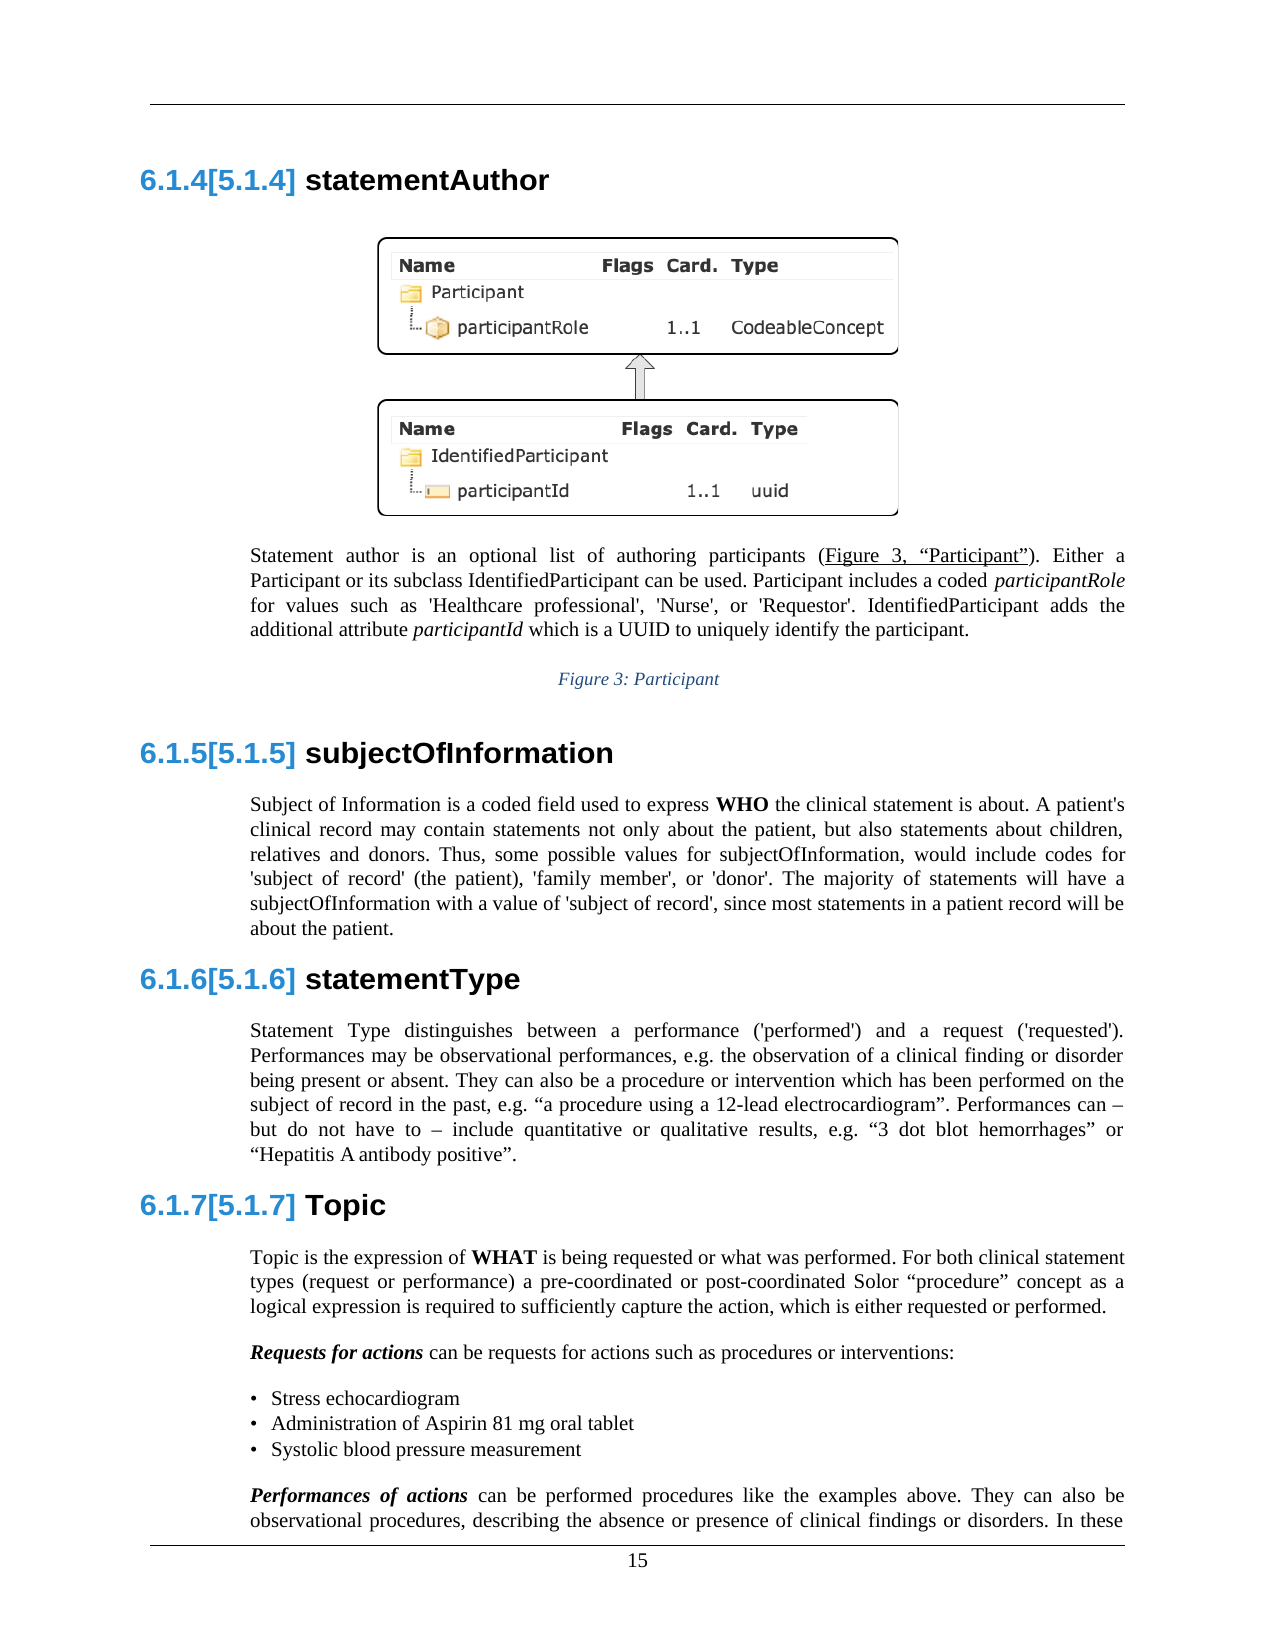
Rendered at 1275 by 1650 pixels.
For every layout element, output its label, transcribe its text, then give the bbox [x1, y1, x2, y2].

list Stress echocardiogram [250, 1386, 1137, 1410]
subtitle statementAuthor [139, 163, 1137, 196]
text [250, 1483, 1125, 1532]
text Topic is the expression of WHAT is being requested or what was performed. For both clinical statement types (request or performance) a pre-coordinated or post-coordinated Solor “procedure” concept as a logical expression is required to sufficiently capture the action, which is either requested or performed. [250, 1245, 1125, 1318]
subtitle statementType [139, 962, 1137, 995]
text Requests for actions can be requests for actions such as procedures or interventions: [250, 1340, 1137, 1364]
subtitle Topic [139, 1188, 1137, 1222]
picture [377, 237, 899, 516]
subtitle subjectOfInformation [139, 736, 1137, 769]
list Administration of Aspirin 81 mg oral tablet [250, 1411, 1137, 1435]
text Subject of Information is a coded field used to express WHO the clinical statement is about. A patient's clinical record may contain statements not only about the patient, but also statements about children, relatives and donors. Thus, some possible values for subjectOfInformation, would include codes for 'subject of record' (the patient), 'family member', or 'donor'. The majority of statements will have a subjectOfInformation with a value of 'subject of record', since most statements in a patient record will be about the patient. [250, 792, 1125, 939]
list Systolic blood pressure measurement [250, 1436, 1137, 1461]
text Statement Type distinguishes between a performance ('performed') and a request ('requested'). Performances may be observational performances, e.g. the observation of a clinical finding or disorder being present or absent. They can also be a procedure or intervention which has been performed on the subject of record in the past, e.g. “a procedure using a 12-lead electrocardiogram”. Performances can – but do not have to – include quantitative or qualitative results, e.g. “3 dot blot hemorrhages” or “Hepatitis A antibody positive”. [250, 1018, 1125, 1166]
